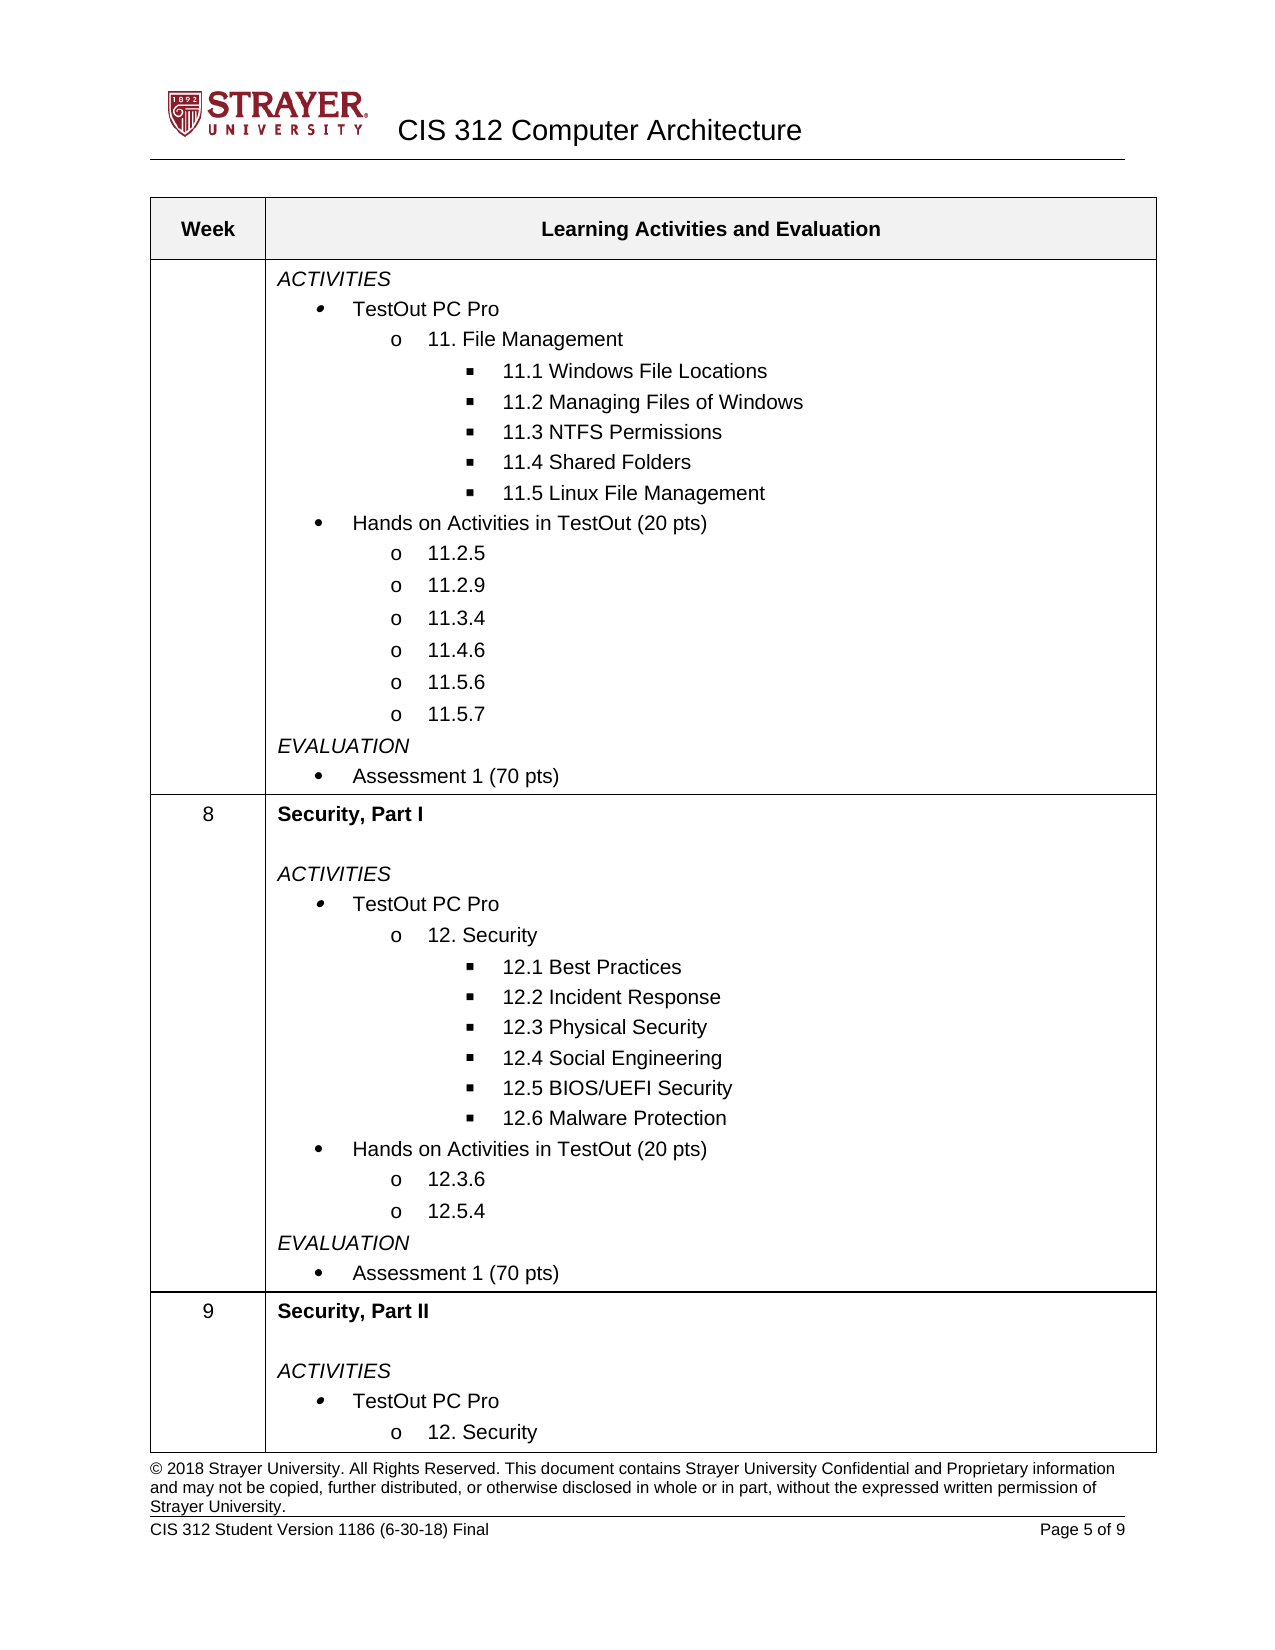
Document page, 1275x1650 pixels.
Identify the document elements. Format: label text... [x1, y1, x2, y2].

table_cell 8 [151, 795, 265, 1291]
table_cell 7 [151, 260, 265, 794]
picture [161, 81, 374, 147]
table_cell Security, Part I ACTIVITIES TestOut PC Pro 12. Security 12.1 Best Practices 12.2 Incident Response 12.3 Physical Security 12.4 Social Engineering 12.5 BIOS/UEFI Security 12.6 Malware Protection Hands on Activities in TestOut (20 pts) 12.3.6 12.5.4 EVALUATION Assessment 1 (70 pts) [266, 795, 1156, 1291]
table_cell 9 [151, 1293, 265, 1452]
table_header Week [151, 198, 265, 259]
table_header Learning Activities and Evaluation [266, 198, 1156, 259]
